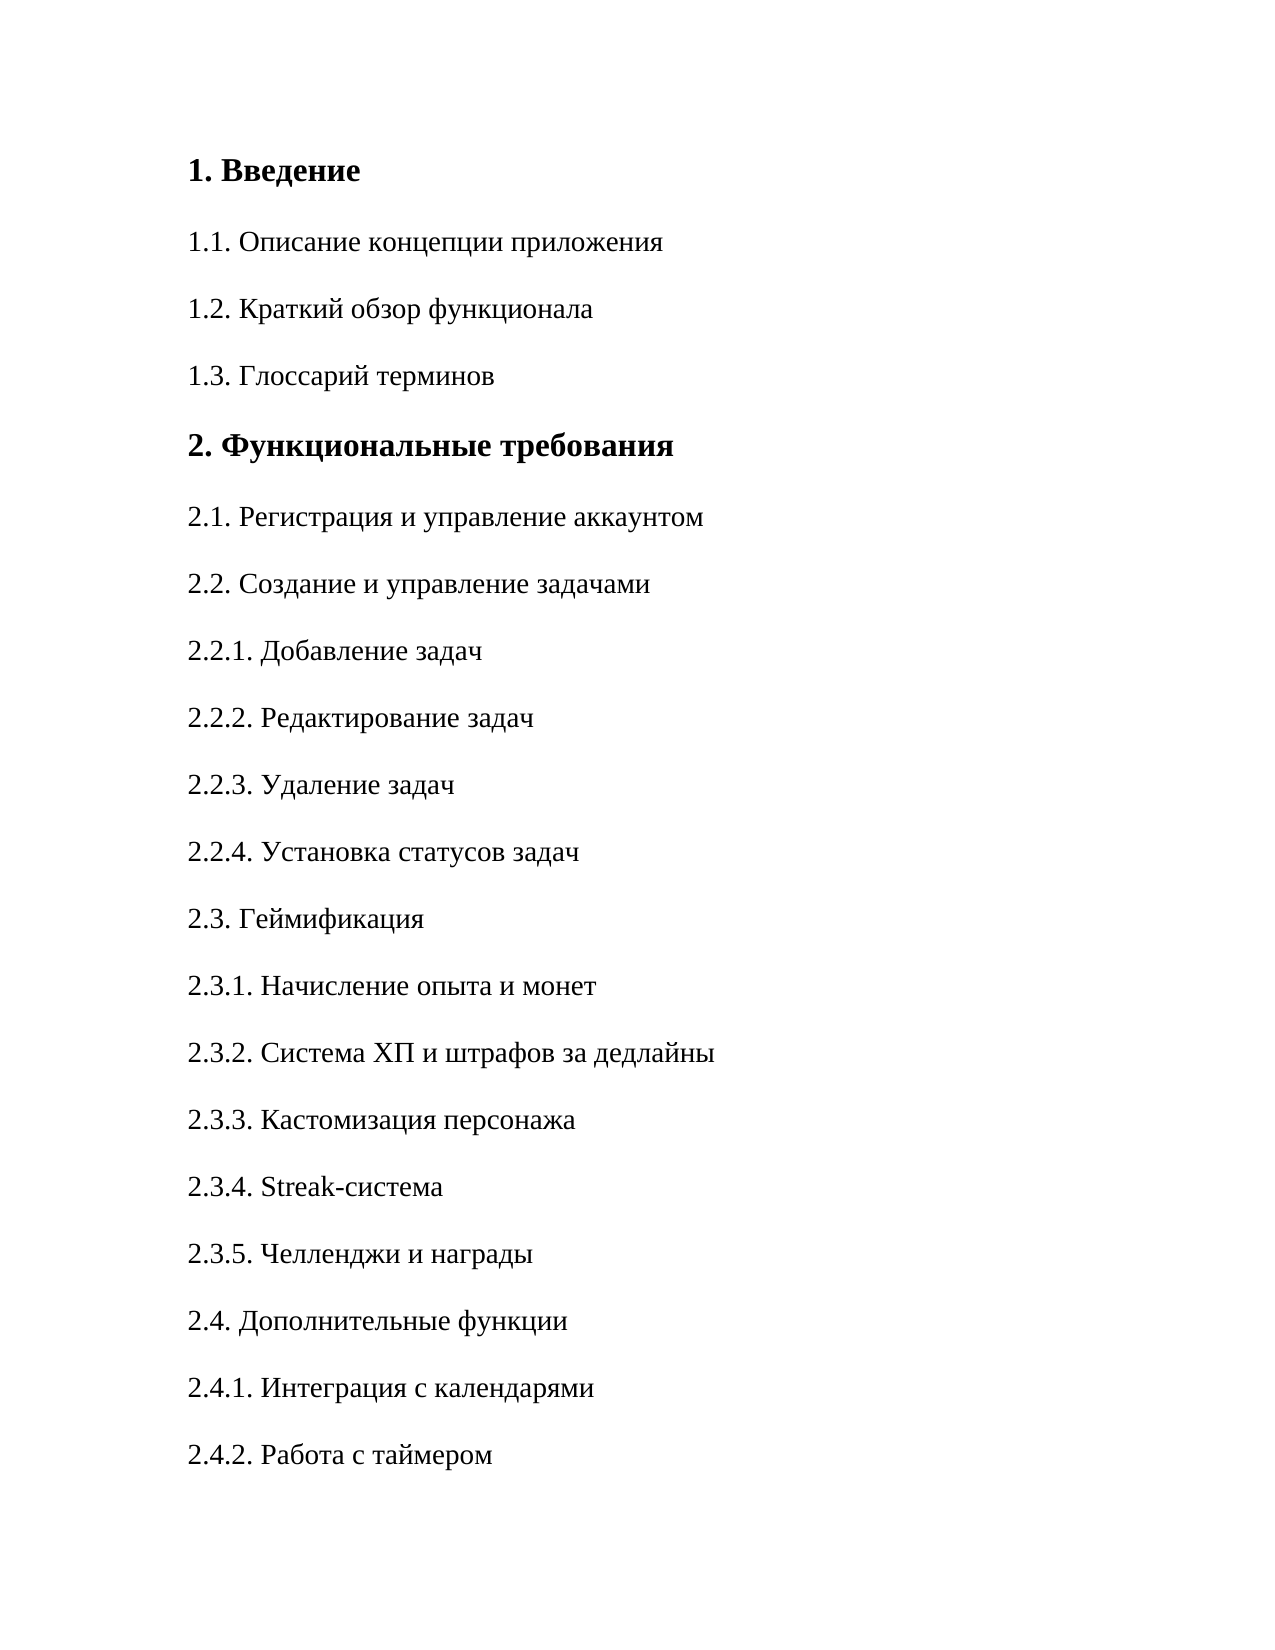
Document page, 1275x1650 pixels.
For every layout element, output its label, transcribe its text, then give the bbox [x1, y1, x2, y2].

text 1. Введение [112, 150, 1200, 188]
text 1.1. Описание концепции приложения [112, 224, 1200, 258]
text 2.2.1. Добавление задач [112, 633, 1200, 667]
text 2.2.4. Установка статусов задач [112, 834, 1200, 868]
text 2.3.4. Streak-система [112, 1169, 1200, 1203]
text 2.3. Геймификация [112, 901, 1200, 935]
text 2.1. Регистрация и управление аккаунтом [112, 499, 1200, 533]
text 2.2.2. Редактирование задач [112, 700, 1200, 734]
text 1.2. Краткий обзор функционала [112, 291, 1200, 325]
text 2.4. Дополнительные функции [112, 1303, 1200, 1337]
text 2.4.2. Работа с таймером [112, 1437, 1200, 1471]
text 2.3.2. Система ХП и штрафов за дедлайны [112, 1035, 1200, 1069]
text 2.3.5. Челленджи и награды [112, 1236, 1200, 1269]
text 2.3.3. Кастомизация персонажа [112, 1102, 1200, 1136]
text 2.2.3. Удаление задач [112, 767, 1200, 801]
text 2.2. Создание и управление задачами [112, 566, 1200, 600]
text 2.3.1. Начисление опыта и монет [112, 968, 1200, 1002]
text 1.3. Глоссарий терминов [112, 358, 1200, 392]
text 2.4.1. Интеграция с календарями [112, 1370, 1200, 1403]
text 2. Функциональные требования [112, 425, 1200, 463]
